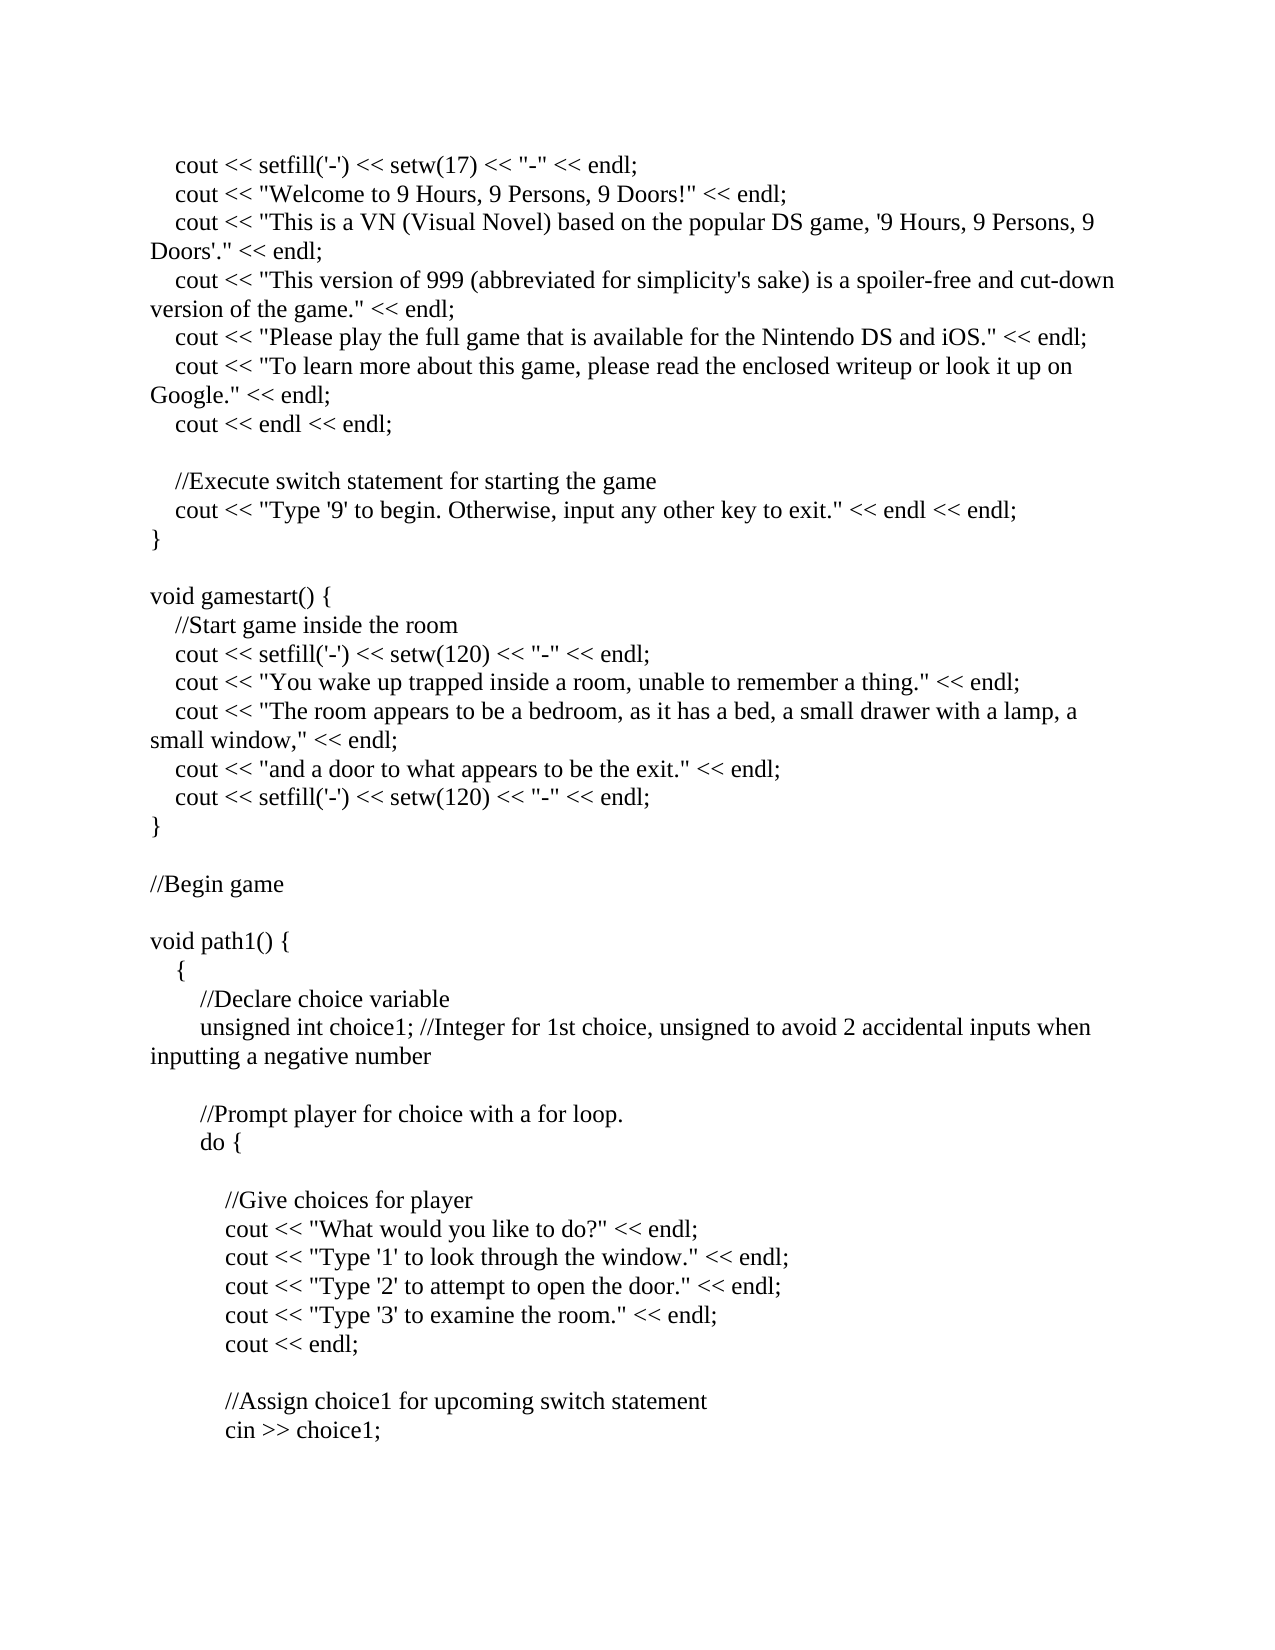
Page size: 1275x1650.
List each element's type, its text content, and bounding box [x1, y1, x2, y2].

text do { [150, 1127, 1125, 1156]
text //Start game inside the room [150, 610, 1125, 639]
text cin >> choice1; [150, 1415, 1125, 1444]
text void gamestart() { [150, 581, 1125, 610]
text cout << endl; [150, 1329, 1125, 1357]
text cout << "This version of 999 (abbreviated for simplicity's sake) is a spoiler-free and cut-down version of the game." << endl; [150, 265, 1125, 322]
text cout << "Type '2' to attempt to open the door." << endl; [150, 1271, 1125, 1300]
text //Declare choice variable [150, 984, 1125, 1012]
text cout << setfill('-') << setw(120) << "-" << endl; [150, 782, 1125, 811]
text //Give choices for player [150, 1185, 1125, 1214]
text } [150, 811, 1125, 840]
text cout << "Type '9' to begin. Otherwise, input any other key to exit." << endl << endl; [150, 495, 1125, 524]
text cout << "Type '1' to look through the window." << endl; [150, 1242, 1125, 1271]
text //Execute switch statement for starting the game [150, 466, 1125, 495]
text cout << "Welcome to 9 Hours, 9 Persons, 9 Doors!" << endl; [150, 179, 1125, 207]
text unsigned int choice1; //Integer for 1st choice, unsigned to avoid 2 accidental inputs when inputting a negative number [150, 1012, 1125, 1070]
text //Assign choice1 for upcoming switch statement [150, 1386, 1125, 1415]
text } [150, 524, 1125, 552]
text cout << "This is a VN (Visual Novel) based on the popular DS game, '9 Hours, 9 Persons, 9 Doors'." << endl; [150, 207, 1125, 265]
text cout << "You wake up trapped inside a room, unable to remember a thing." << endl; [150, 667, 1125, 696]
text void path1() { [150, 926, 1125, 955]
text cout << "To learn more about this game, please read the enclosed writeup or look it up on Google." << endl; [150, 351, 1125, 409]
text cout << "Type '3' to examine the room." << endl; [150, 1300, 1125, 1329]
text //Prompt player for choice with a for loop. [150, 1099, 1125, 1127]
text cout << "Please play the full game that is available for the Nintendo DS and iOS." << endl; [150, 322, 1125, 351]
text cout << setfill('-') << setw(17) << "-" << endl; [150, 150, 1125, 179]
text { [150, 955, 1125, 984]
text cout << "What would you like to do?" << endl; [150, 1214, 1125, 1242]
text cout << endl << endl; [150, 409, 1125, 437]
text cout << "and a door to what appears to be the exit." << endl; [150, 754, 1125, 782]
text //Begin game [150, 869, 1125, 897]
text cout << "The room appears to be a bedroom, as it has a bed, a small drawer with a lamp, a small window," << endl; [150, 696, 1125, 754]
text cout << setfill('-') << setw(120) << "-" << endl; [150, 639, 1125, 667]
